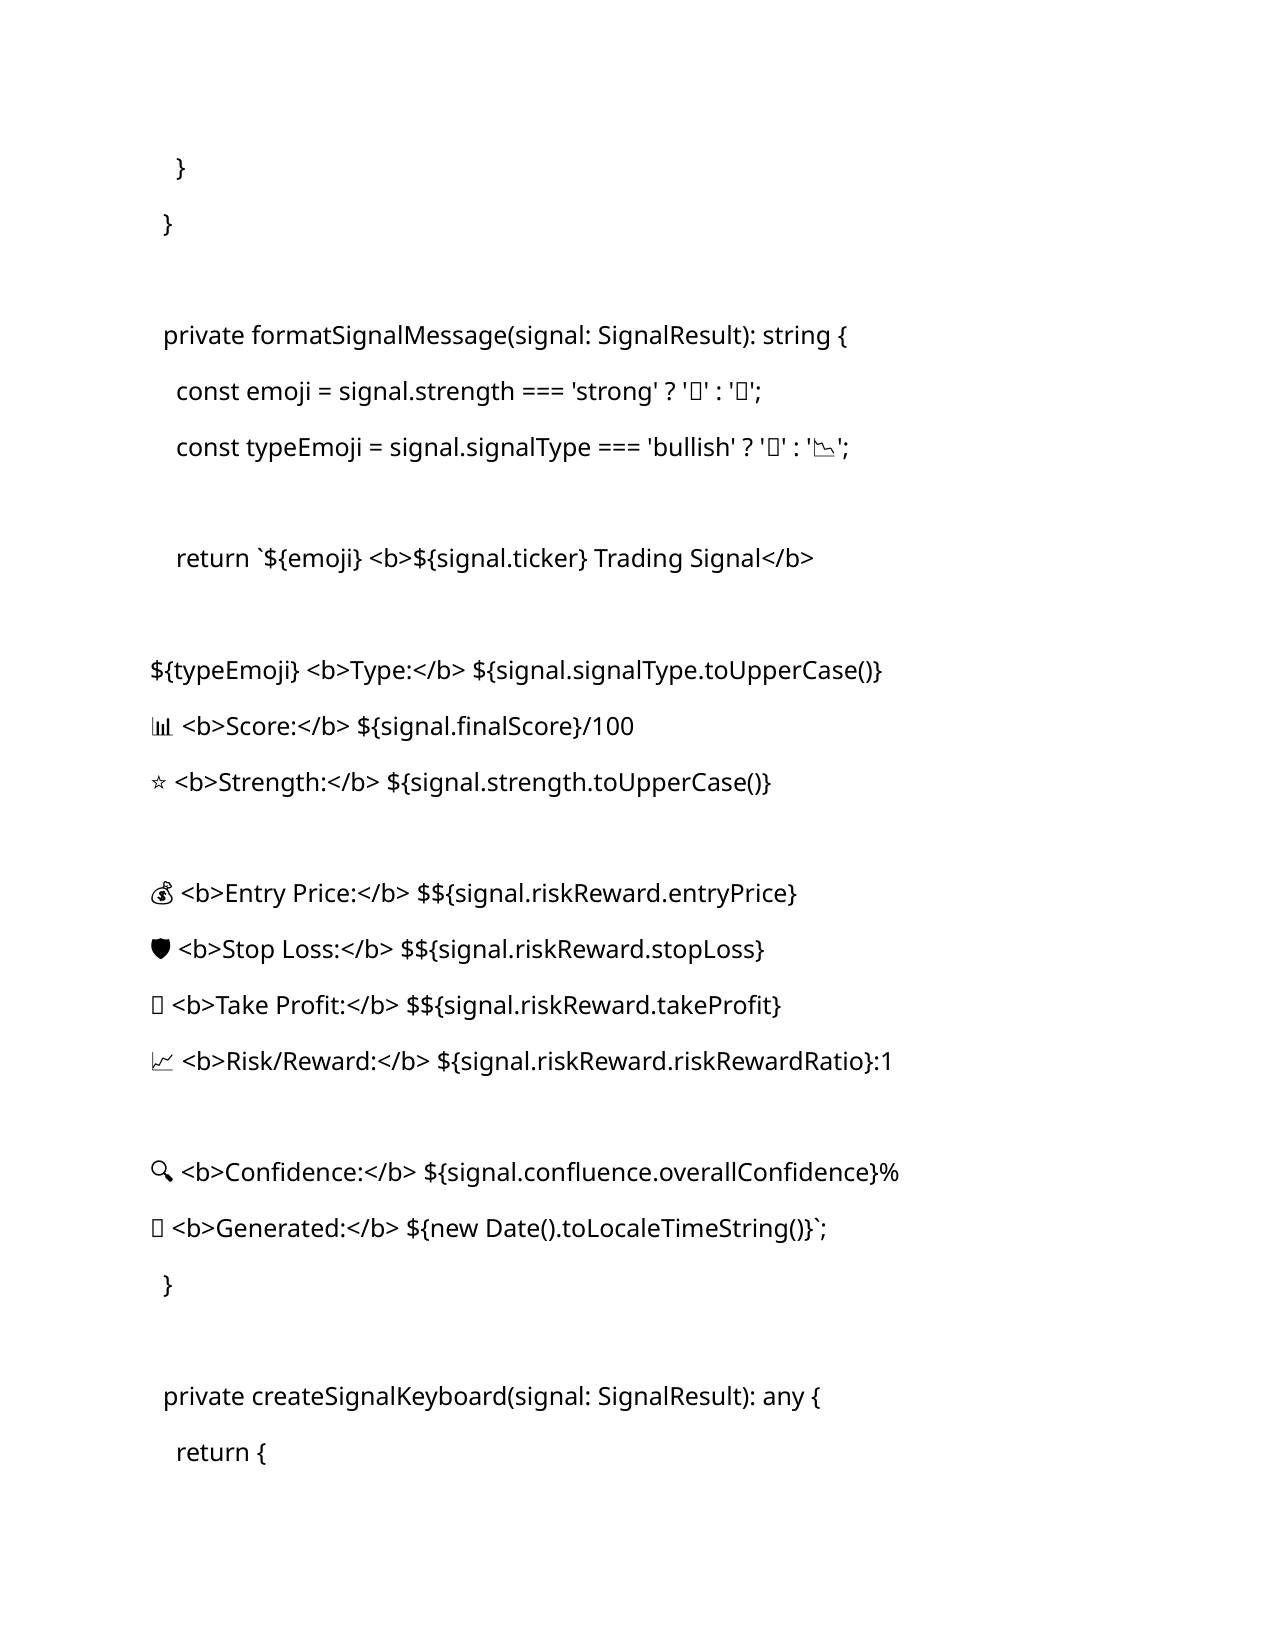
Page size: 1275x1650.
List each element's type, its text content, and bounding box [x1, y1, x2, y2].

text private createSignalKeyboard(signal: SignalResult): any { [150, 1378, 1125, 1412]
text 🎯 <b>Take Profit:</b> $${signal.riskReward.takeProfit} [150, 987, 1125, 1022]
text return { [150, 1434, 1125, 1468]
text return `${emoji} <b>${signal.ticker} Trading Signal</b> [150, 541, 1125, 575]
text } [150, 1267, 1125, 1301]
text const emoji = signal.strength === 'strong' ? '💎' : '✅'; [150, 373, 1125, 407]
text } [150, 206, 1125, 240]
text 💰 <b>Entry Price:</b> $${signal.riskReward.entryPrice} [150, 876, 1125, 910]
text } [150, 150, 1125, 184]
text ${typeEmoji} <b>Type:</b> ${signal.signalType.toUpperCase()} [150, 652, 1125, 687]
text private formatSignalMessage(signal: SignalResult): string { [150, 317, 1125, 352]
text ⏰ <b>Generated:</b> ${new Date().toLocaleTimeString()}`; [150, 1211, 1125, 1245]
text const typeEmoji = signal.signalType === 'bullish' ? '🚀' : '📉'; [150, 429, 1125, 463]
text 🔍 <b>Confidence:</b> ${signal.confluence.overallConfidence}% [150, 1155, 1125, 1189]
text 📊 <b>Score:</b> ${signal.finalScore}/100 [150, 708, 1125, 742]
text 📈 <b>Risk/Reward:</b> ${signal.riskReward.riskRewardRatio}:1 [150, 1043, 1125, 1077]
text ⭐ <b>Strength:</b> ${signal.strength.toUpperCase()} [150, 764, 1125, 798]
text 🛡️ <b>Stop Loss:</b> $${signal.riskReward.stopLoss} [150, 932, 1125, 966]
